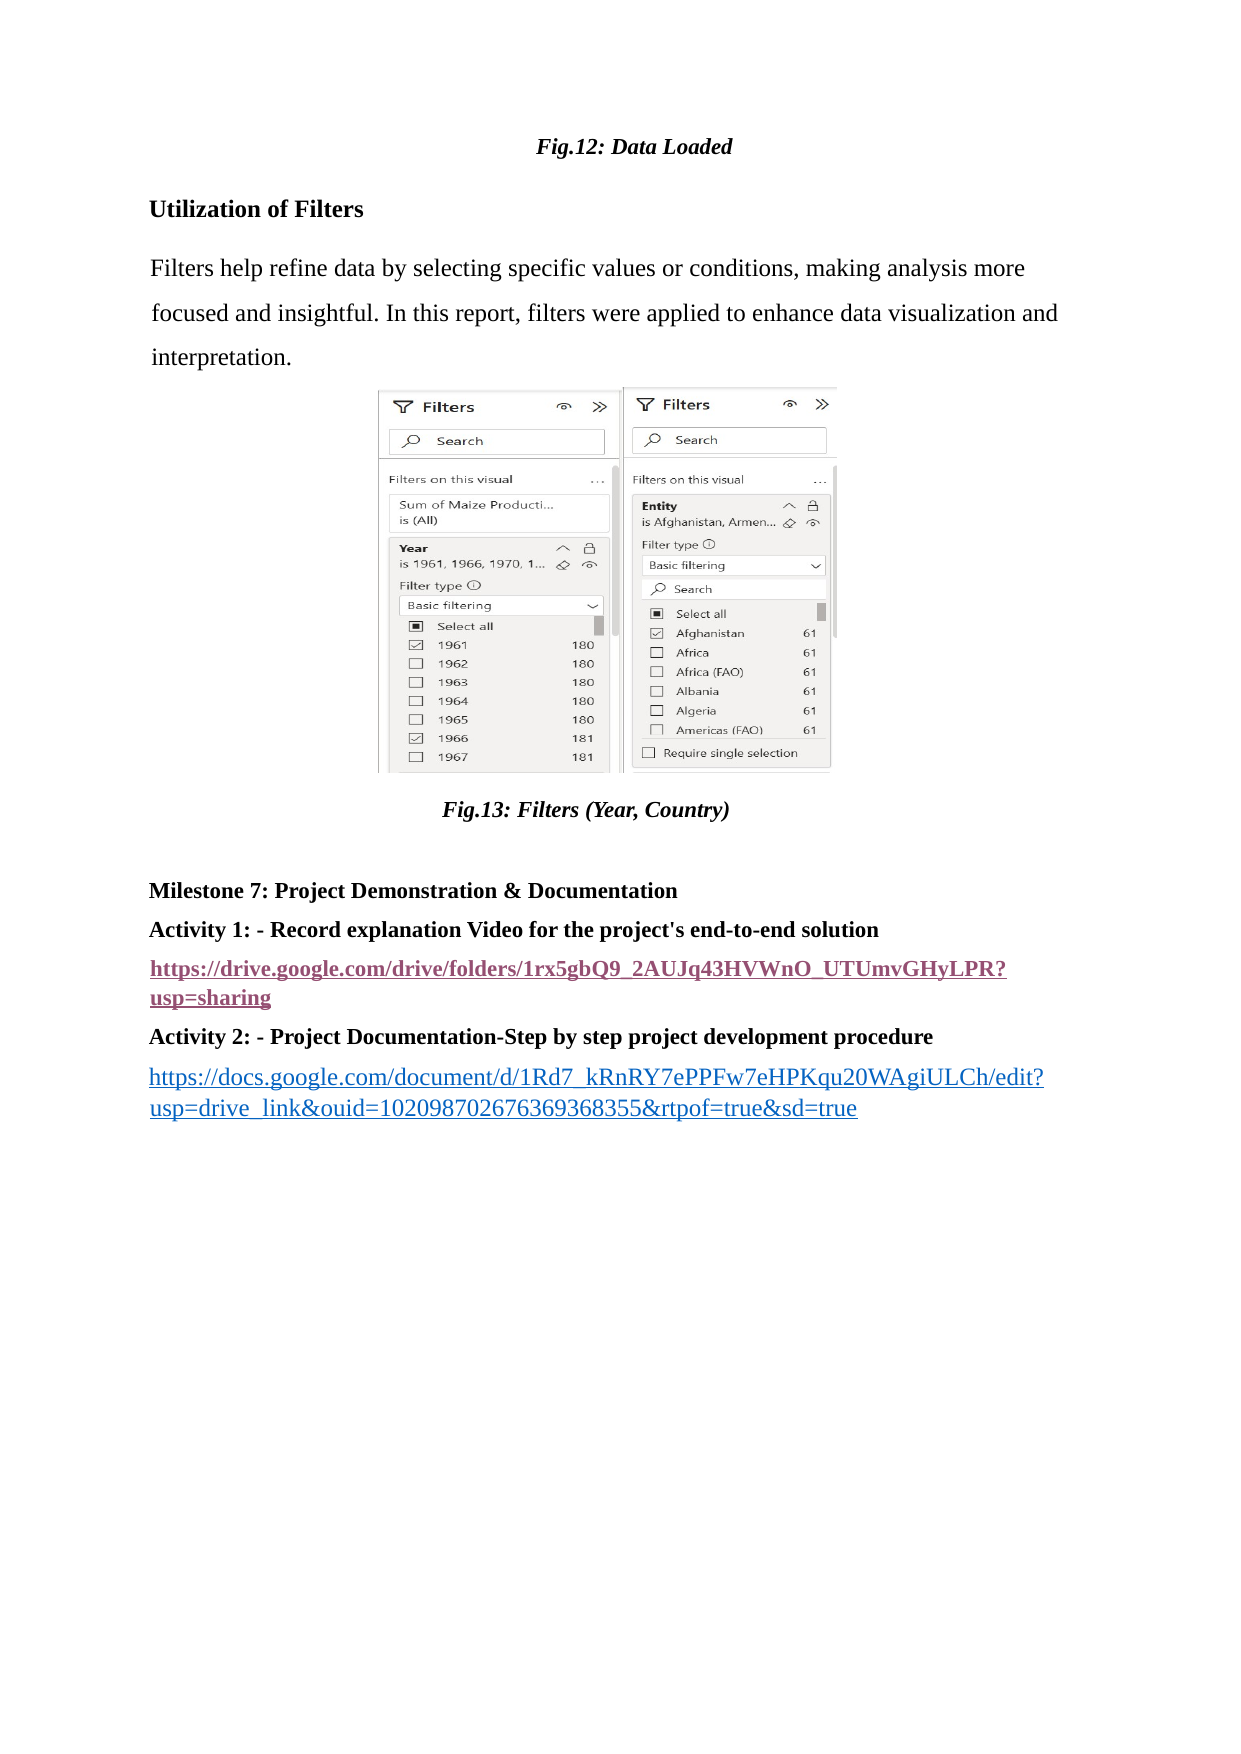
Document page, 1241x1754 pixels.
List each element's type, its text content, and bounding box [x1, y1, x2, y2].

text Fig.12: Data Loaded [243, 133, 939, 159]
text Milestone 7: Project Demonstration & Documentation [148, 877, 1104, 903]
subtitle Utilization of Filters [148, 194, 1090, 223]
picture [378, 387, 837, 773]
text Activity 2: - Project Documentation-Step by step project development procedure [148, 1023, 1104, 1049]
text Filters help refine data by selecting specific values or conditions, making analysis more focused and insightful. In this report, filters were applied to enhance data visualization and interpretation. [150, 253, 1104, 371]
text Activity 1: - Record explanation Video for the project's end-to-end solution [148, 916, 1104, 942]
text https://docs.google.com/document/d/1Rd7_kRnRY7ePPFw7eHPKqu20WAgiULCh/edit?usp=drive_link&ouid=102098702676369368355&rtpof=true&sd=true [148, 1062, 1104, 1122]
text https://drive.google.com/drive/folders/1rx5gbQ9_2AUJq43HVWnO_UTUmvGHyLPR?usp=sharing [150, 955, 1104, 1010]
text Fig.13: Filters (Year, Country) [243, 796, 929, 822]
